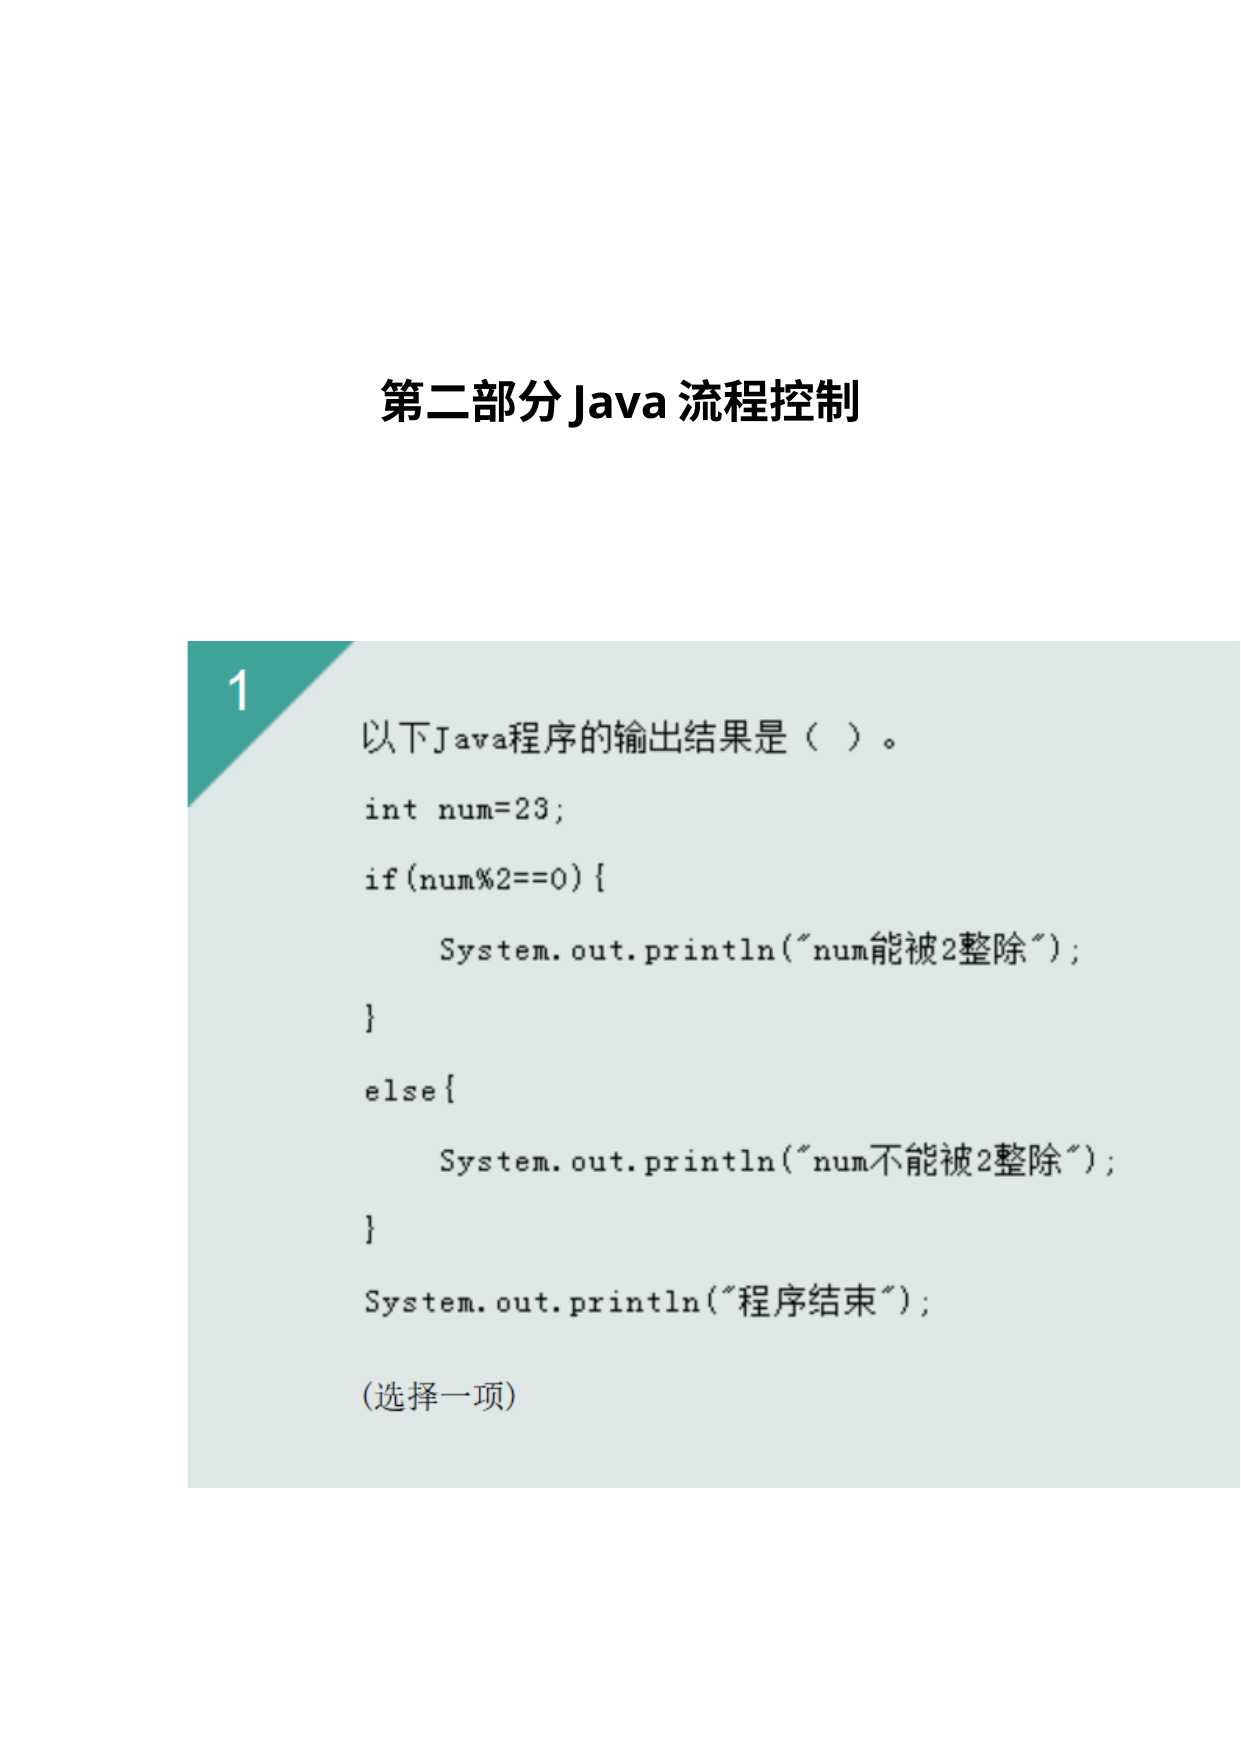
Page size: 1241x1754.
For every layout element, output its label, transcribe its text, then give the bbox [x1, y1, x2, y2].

subtitle 第二部分Java流程控制 [187, 350, 1053, 448]
picture [187, 641, 1241, 1488]
